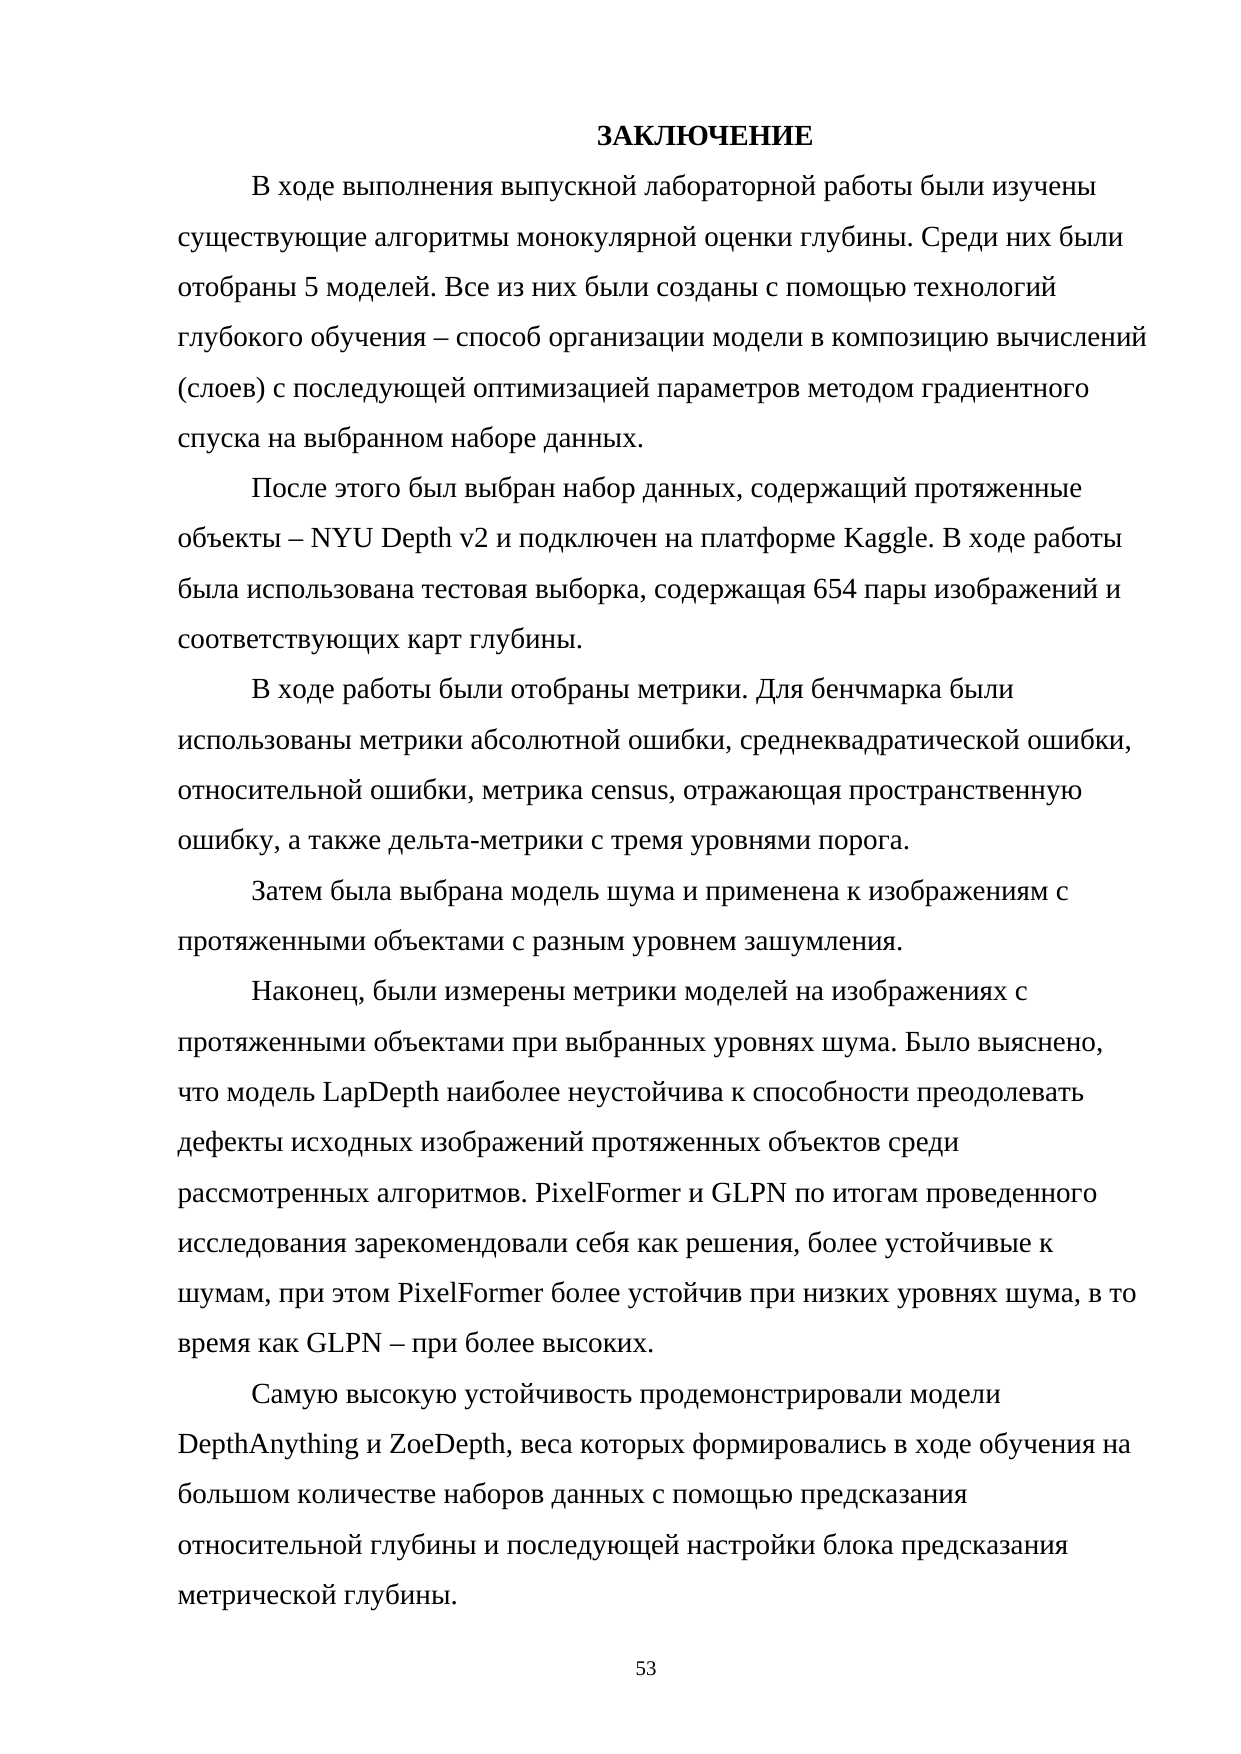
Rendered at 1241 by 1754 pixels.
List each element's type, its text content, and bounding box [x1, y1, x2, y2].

text Затем была выбрана модель шума и применена к изображениям с протяженными объектами с разным уровнем зашумления. [177, 873, 1152, 957]
text Наконец, были измерены метрики моделей на изображениях с протяженными объектами при выбранных уровнях шума. Было выяснено, что модель LapDepth наиболее неустойчива к способности преодолевать дефекты исходных изображений протяженных объектов среди рассмотренных алгоритмов. PixelFormer и GLPN по итогам проведенного исследования зарекомендовали себя как решения, более устойчивые к шумам, при этом PixelFormer более устойчив при низких уровнях шума, в то время как GLPN – при более высоких. [177, 973, 1152, 1359]
text Самую высокую устойчивость продемонстрировали модели DepthAnything и ZoeDepth, веса которых формировались в ходе обучения на большом количестве наборов данных с помощью предсказания относительной глубины и последующей настройки блока предсказания метрической глубины. [177, 1376, 1152, 1611]
text В ходе работы были отобраны метрики. Для бенчмарка были использованы метрики абсолютной ошибки, среднеквадратической ошибки, относительной ошибки, метрика census, отражающая пространственную ошибку, а также дельта-метрики с тремя уровнями порога. [177, 672, 1152, 856]
text После этого был выбран набор данных, содержащий протяженные объекты – NYU Depth v2 и подключен на платформе Kaggle. В ходе работы была использована тестовая выборка, содержащая 654 пары изображений и соответствующих карт глубины. [177, 470, 1152, 655]
text В ходе выполнения выпускной лабораторной работы были изучены существующие алгоритмы монокулярной оценки глубины. Среди них были отобраны 5 моделей. Все из них были созданы с помощью технологий глубокого обучения – способ организации модели в композицию вычислений (слоев) с последующей оптимизацией параметров методом градиентного спуска на выбранном наборе данных. [177, 168, 1152, 453]
subtitle ЗАКЛЮЧЕНИЕ [251, 118, 1152, 152]
